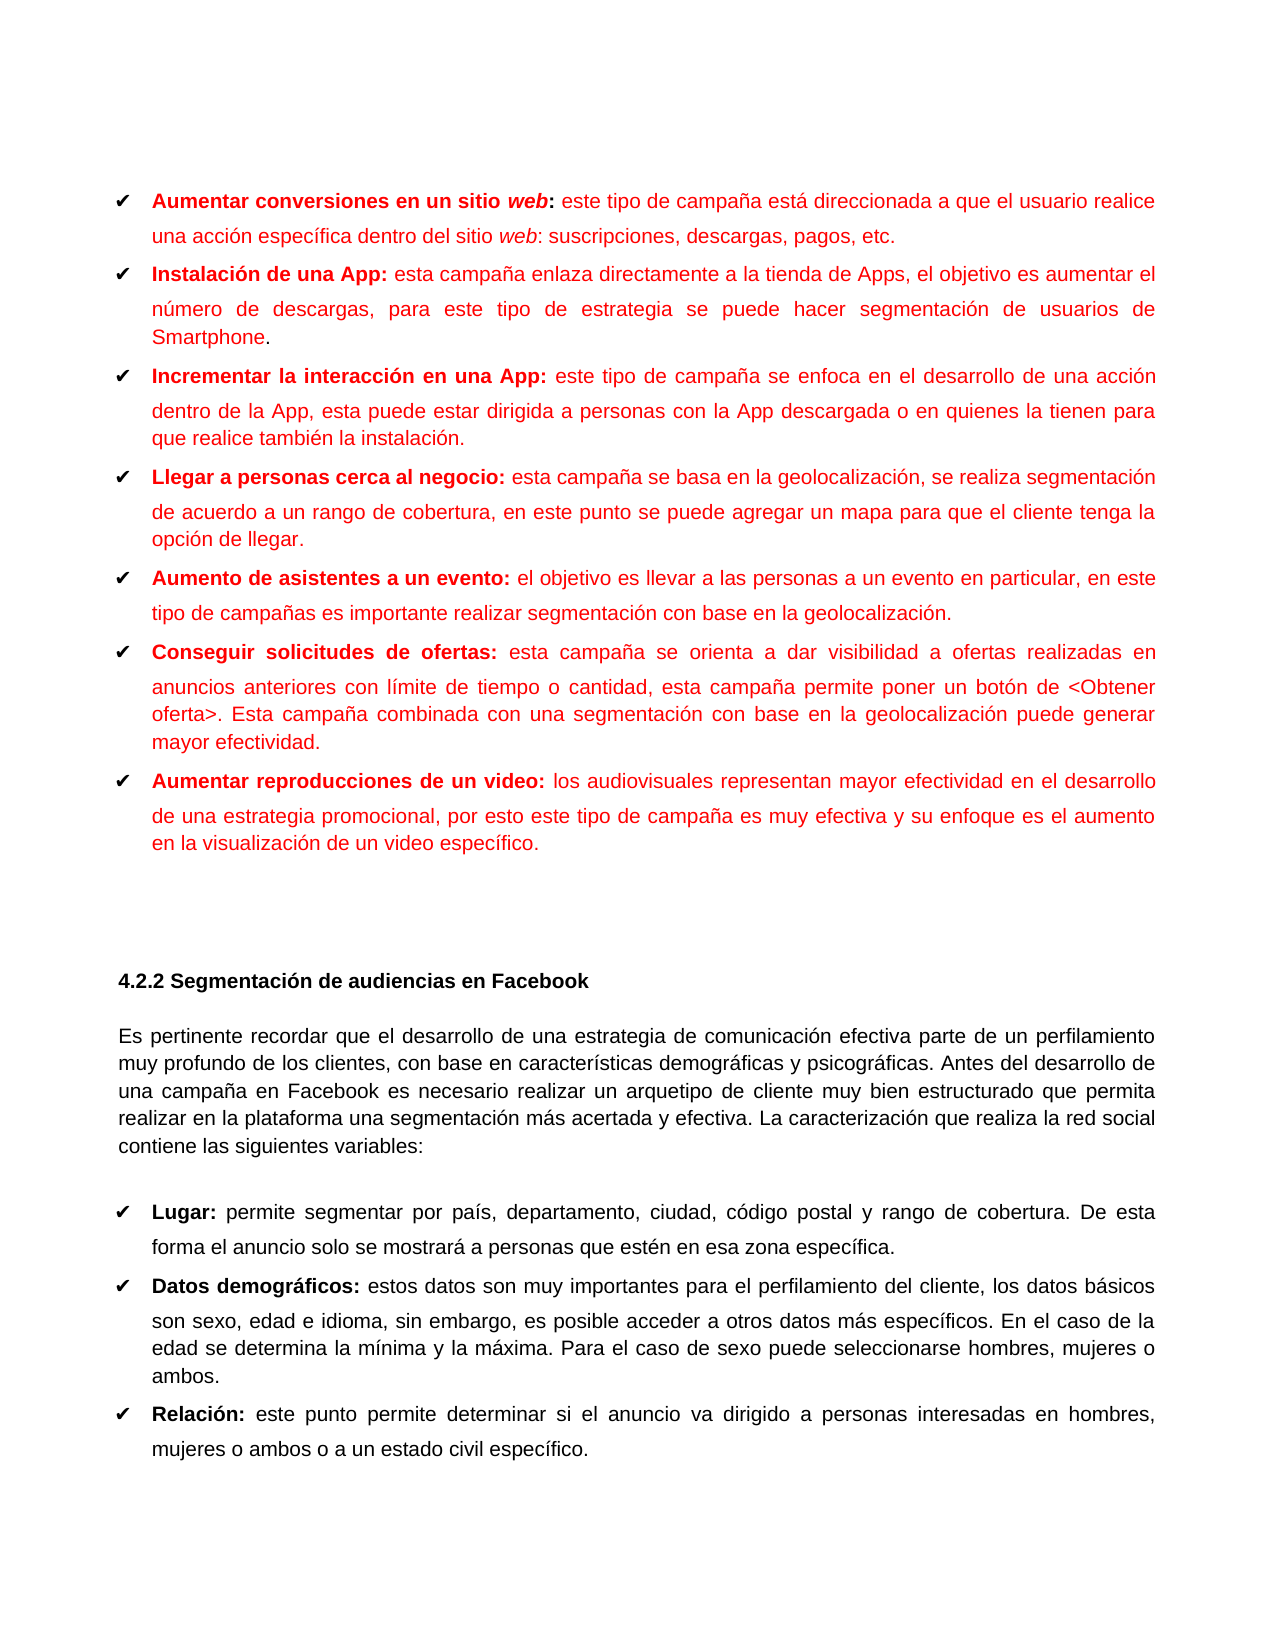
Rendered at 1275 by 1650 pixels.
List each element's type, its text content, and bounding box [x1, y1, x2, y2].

list Datos demográficos: estos datos son muy importantes para el perfilamiento del cliente, los datos básicos son sexo, edad e idioma, sin embargo, es posible acceder a otros datos más específicos. En el caso de la edad se determina la mínima y la máxima. Para el caso de sexo puede seleccionarse hombres, mujeres o ambos. [114, 1262, 1157, 1387]
list Aumento de asistentes a un evento: el objetivo es llevar a las personas a un evento en particular, en este tipo de campañas es importante realizar segmentación con base en la geolocalización. [114, 555, 1157, 625]
list Lugar: permite segmentar por país, departamento, ciudad, código postal y rango de cobertura. De esta forma el anuncio solo se mostrará a personas que estén en esa zona específica. [114, 1188, 1157, 1259]
list Conseguir solicitudes de ofertas: esta campaña se orienta a dar visibilidad a ofertas realizadas en anuncios anteriores con límite de tiempo o cantidad, esta campaña permite poner un botón de <Obtener oferta>. Esta campaña combinada con una segmentación con base en la geolocalización puede generar mayor efectividad. [114, 628, 1157, 754]
list Llegar a personas cerca al negocio: esta campaña se basa en la geolocalización, se realiza segmentación de acuerdo a un rango de cobertura, en este punto se puede agregar un mapa para que el cliente tenga la opción de llegar. [114, 453, 1157, 551]
list Instalación de una App: esta campaña enlaza directamente a la tienda de Apps, el objetivo es aumentar el número de descargas, para este tipo de estrategia se puede hacer segmentación de usuarios de Smartphone. [114, 251, 1157, 349]
list Aumentar conversiones en un sitio web: este tipo de campaña está direccionada a que el usuario realice una acción específica dentro del sitio web: suscripciones, descargas, pagos, etc. [114, 177, 1157, 247]
list Relación: este punto permite determinar si el anuncio va dirigido a personas interesadas en hombres, mujeres o ambos o a un estado civil específico. [114, 1391, 1157, 1461]
list Aumentar reproducciones de un video: los audiovisuales representan mayor efectividad en el desarrollo de una estrategia promocional, por esto este tipo de campaña es muy efectiva y su enfoque es el aumento en la visualización de un video específico. [114, 757, 1157, 855]
text Es pertinente recordar que el desarrollo de una estrategia de comunicación efectiva parte de un perfilamiento muy profundo de los clientes, con base en características demográficas y psicográficas. Antes del desarrollo de una campaña en Facebook es necesario realizar un arquetipo de cliente muy bien estructurado que permita realizar en la plataforma una segmentación más acertada y efectiva. La caracterización que realiza la red social contiene las siguientes variables: [118, 1023, 1157, 1157]
list Incrementar la interacción en una App: este tipo de campaña se enfoca en el desarrollo de una acción dentro de la App, esta puede estar dirigida a personas con la App descargada o en quienes la tienen para que realice también la instalación. [114, 352, 1157, 450]
text 4.2.2 Segmentación de audiencias en Facebook [118, 968, 1157, 992]
